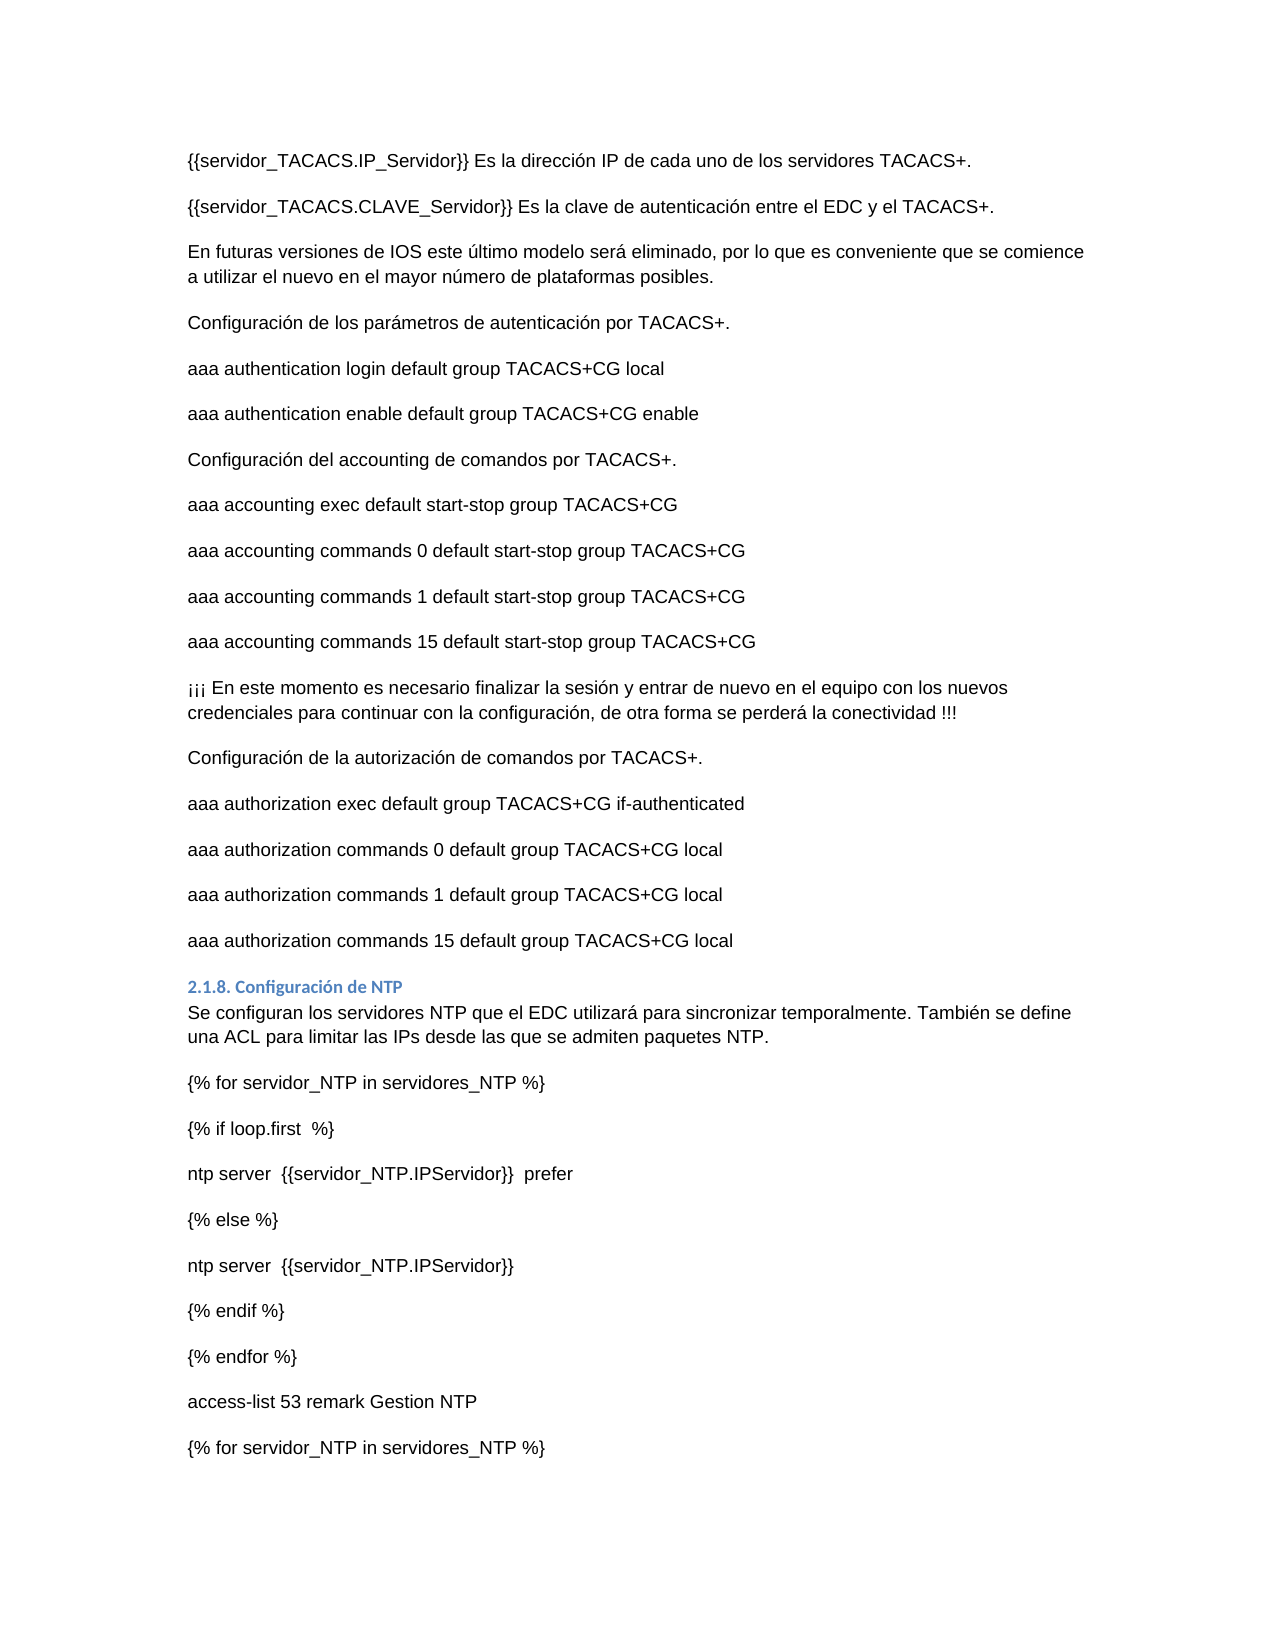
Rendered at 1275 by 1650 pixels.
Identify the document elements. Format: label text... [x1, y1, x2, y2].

subtitle 2.1.8. Configuración de NTP [187, 975, 1087, 998]
text {% endfor %} [187, 1346, 1087, 1367]
text {{servidor_TACACS.IP_Servidor}} Es la dirección IP de cada uno de los servidores TACACS+. [187, 150, 1087, 172]
text access-list 53 remark Gestion NTP [187, 1391, 1087, 1413]
text aaa authentication login default group TACACS+CG local [187, 357, 1087, 379]
text aaa accounting commands 15 default start-stop group TACACS+CG [187, 631, 1087, 653]
text {% for servidor_NTP in servidores_NTP %} [187, 1072, 1087, 1093]
text Configuración de los parámetros de autenticación por TACACS+. [187, 312, 1087, 333]
text aaa accounting commands 0 default start-stop group TACACS+CG [187, 540, 1087, 561]
text Configuración del accounting de comandos por TACACS+. [187, 448, 1087, 470]
text {% else %} [187, 1209, 1087, 1230]
text aaa authentication enable default group TACACS+CG enable [187, 403, 1087, 424]
text {% for servidor_NTP in servidores_NTP %} [187, 1437, 1087, 1458]
text En futuras versiones de IOS este último modelo será eliminado, por lo que es conveniente que se comience a utilizar el nuevo en el mayor número de plataformas posibles. [187, 241, 1087, 288]
text Se configuran los servidores NTP que el EDC utilizará para sincronizar temporalmente. También se define una ACL para limitar las IPs desde las que se admiten paquetes NTP. [187, 1002, 1087, 1048]
text aaa authorization commands 1 default group TACACS+CG local [187, 884, 1087, 906]
text aaa accounting exec default start-stop group TACACS+CG [187, 494, 1087, 516]
text ntp server {{servidor_NTP.IPServidor}} prefer [187, 1163, 1087, 1185]
text {% if loop.first %} [187, 1118, 1087, 1139]
text aaa authorization commands 0 default group TACACS+CG local [187, 838, 1087, 860]
text aaa authorization commands 15 default group TACACS+CG local [187, 929, 1087, 951]
text ntp server {{servidor_NTP.IPServidor}} [187, 1254, 1087, 1276]
text aaa accounting commands 1 default start-stop group TACACS+CG [187, 585, 1087, 607]
text Configuración de la autorización de comandos por TACACS+. [187, 747, 1087, 769]
text aaa authorization exec default group TACACS+CG if-authenticated [187, 793, 1087, 814]
text {{servidor_TACACS.CLAVE_Servidor}} Es la clave de autenticación entre el EDC y el TACACS+. [187, 196, 1087, 217]
text ¡¡¡ En este momento es necesario finalizar la sesión y entrar de nuevo en el equipo con los nuevos credenciales para continuar con la configuración, de otra forma se perderá la conectividad !!! [187, 677, 1087, 723]
text {% endif %} [187, 1300, 1087, 1322]
